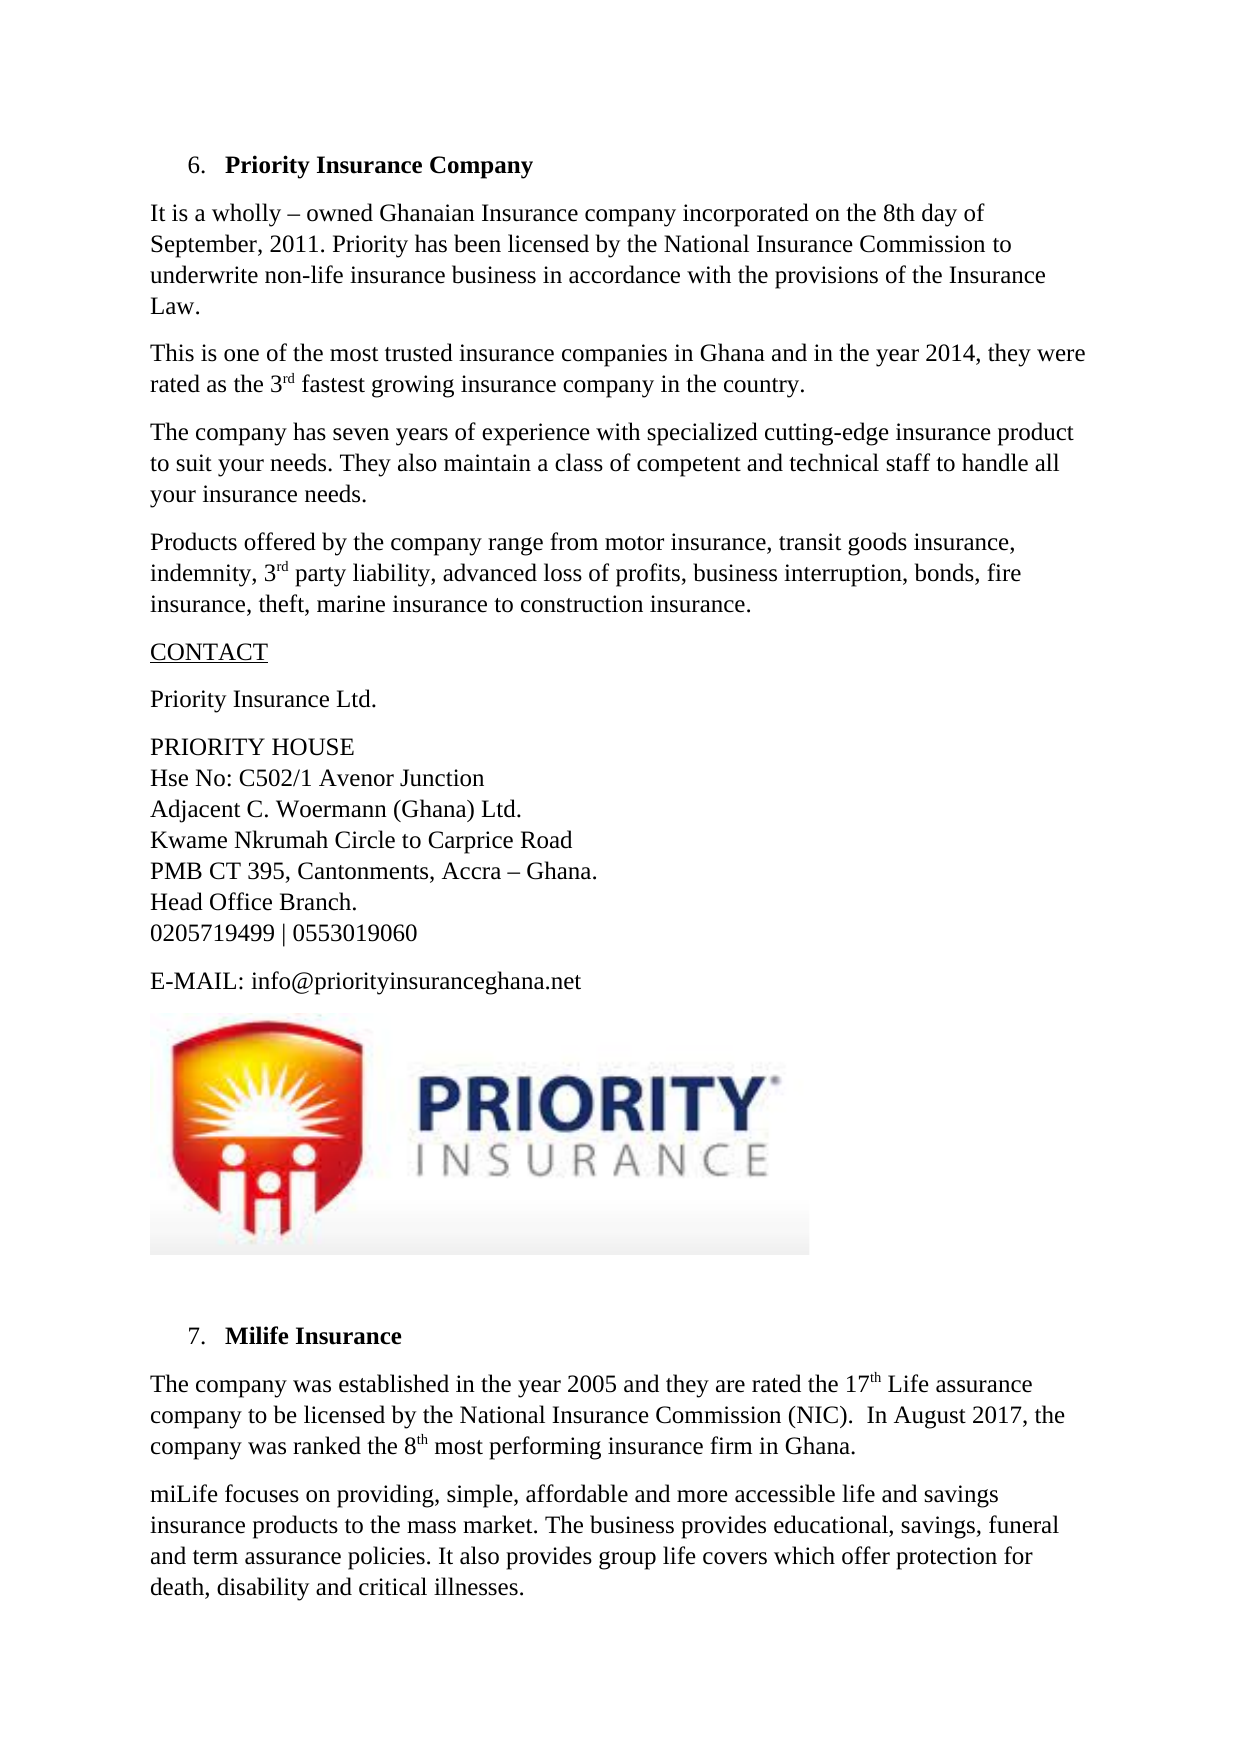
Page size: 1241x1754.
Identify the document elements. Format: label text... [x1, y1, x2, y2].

text E-MAIL: info@priorityinsuranceghana.net [150, 966, 1090, 995]
list Priority Insurance Company [187, 150, 1090, 179]
text The company has seven years of experience with specialized cutting-edge insurance product to suit your needs. They also maintain a class of competent and technical staff to handle all your insurance needs. [150, 417, 1090, 508]
list Milife Insurance [187, 1321, 1090, 1350]
text Priority Insurance Ltd. [150, 684, 1090, 713]
picture [150, 1013, 810, 1255]
text Products offered by the company range from motor insurance, transit goods insurance, indemnity, 3rd party liability, advanced loss of profits, business interruption, bonds, fire insurance, theft, marine insurance to construction insurance. [150, 527, 1090, 618]
text miLife focuses on providing, simple, affordable and more accessible life and savings insurance products to the mass market. The business provides educational, savings, funeral and term assurance policies. It also provides group life covers which offer protection for death, disability and critical illnesses. [150, 1479, 1090, 1601]
text PRIORITY HOUSE Hse No: C502/1 Avenor Junction Adjacent C. Woermann (Ghana) Ltd. Kwame Nkrumah Circle to Carprice Road PMB CT 395, Cantonments, Accra – Ghana. Head Office Branch. 0205719499 | 0553019060 [150, 732, 1090, 947]
text This is one of the most trusted insurance companies in Ghana and in the year 2014, they were rated as the 3rd fastest growing insurance company in the country. [150, 338, 1090, 398]
text It is a wholly – owned Ghanaian Insurance company incorporated on the 8th day of September, 2011. Priority has been licensed by the National Insurance Commission to underwrite non-life insurance business in accordance with the provisions of the Insurance Law. [150, 198, 1090, 319]
text CONTACT [150, 637, 1090, 666]
text The company was established in the year 2005 and they are rated the 17th Life assurance company to be licensed by the National Insurance Commission (NIC). In August 2017, the company was ranked the 8th most performing insurance firm in Ghana. [150, 1369, 1090, 1460]
